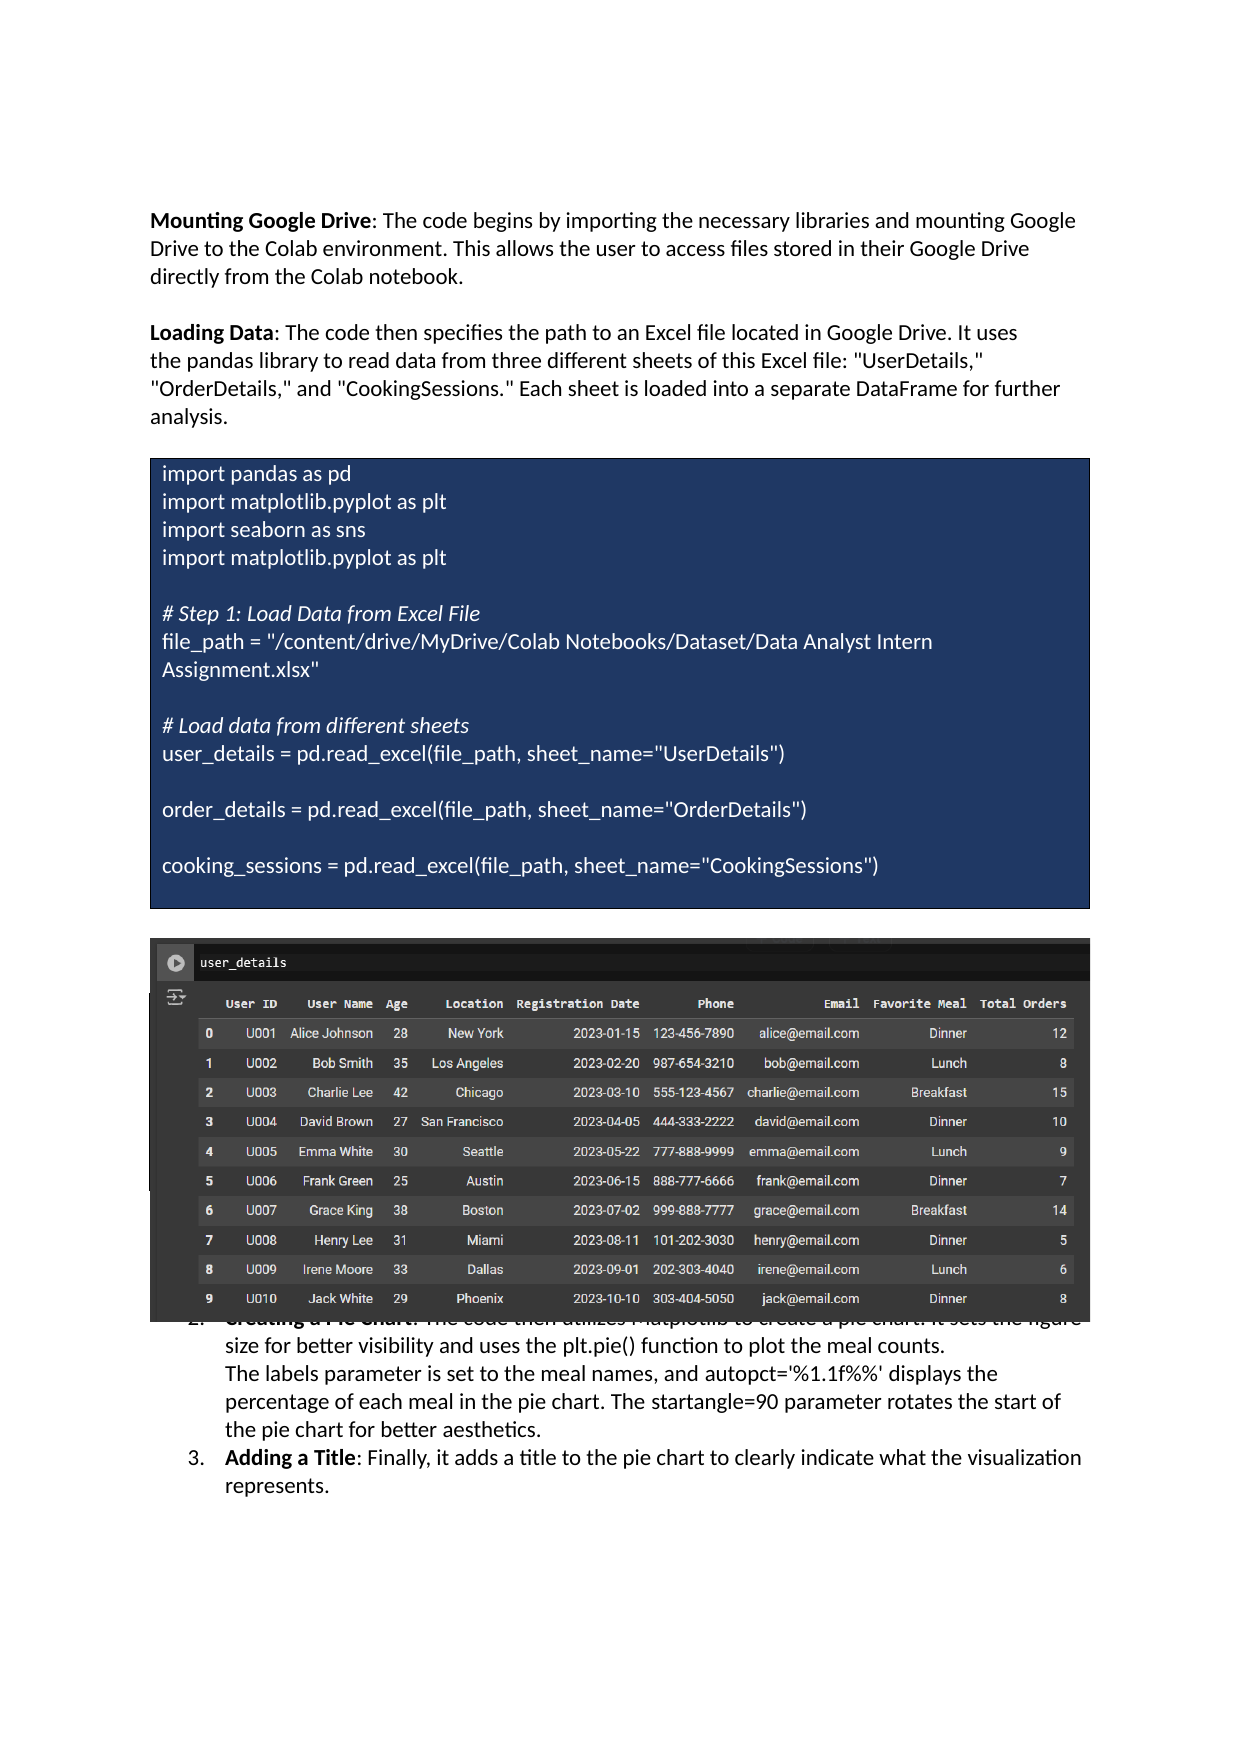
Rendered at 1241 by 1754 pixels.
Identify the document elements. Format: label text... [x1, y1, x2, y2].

text Loading Data: The code then specifies the path to an Excel file located in Google Drive. It uses the pandas library to read data from three different sheets of this Excel file: "UserDetails," "OrderDetails," and "CookingSessions." Each sheet is loaded into a separate DataFrame for further analysis. [150, 318, 1090, 430]
text Mounting Google Drive: The code begins by importing the necessary libraries and mounting Google Drive to the Colab environment. This allows the user to access files stored in their Google Drive directly from the Colab notebook. [150, 206, 1090, 290]
list Adding a Title: Finally, it adds a title to the pie chart to clearly indicate what the visualization represents. [187, 1443, 1090, 1499]
picture [150, 938, 1091, 1322]
table_header import pandas as pd import matplotlib.pyplot as plt import seaborn as sns import matplotlib.pyplot as plt # Step 1: Load Data from Excel File file_path = "/content/drive/MyDrive/Colab Notebooks/Dataset/Data Analyst Intern Assignment.xlsx" # Load data from different sheets user_details = pd.read_excel(file_path, sheet_name="UserDetails") order_details = pd.read_excel(file_path, sheet_name="OrderDetails") cooking_sessions = pd.read_excel(file_path, sheet_name="CookingSessions") [151, 459, 1089, 908]
list Creating a Pie Chart: The code then utilizes Matplotlib to create a pie chart. It sets the figure size for better visibility and uses the plt.pie() function to plot the meal counts. The labels parameter is set to the meal names, and autopct='%1.1f%%' displays the percentage of each meal in the pie chart. The startangle=90 parameter rotates the start of the pie chart for better aesthetics. [187, 1322, 1090, 1443]
